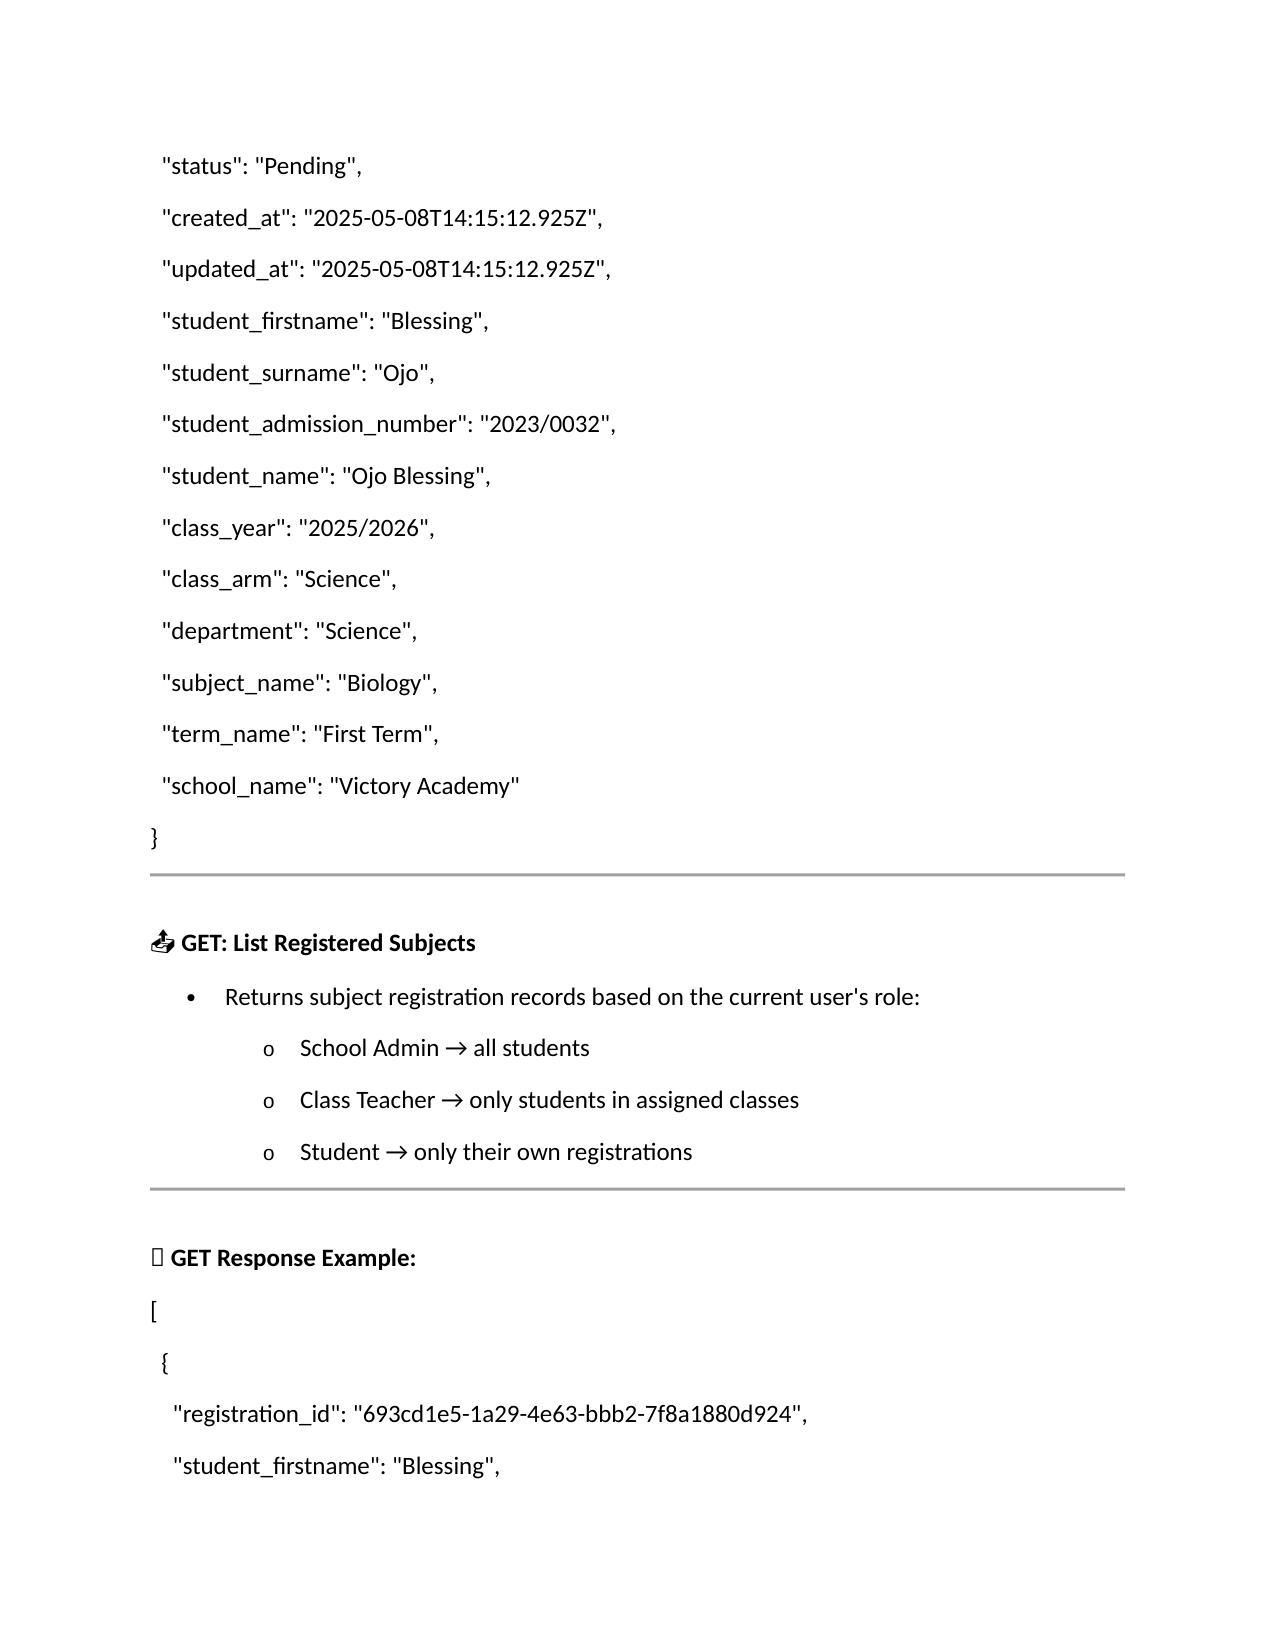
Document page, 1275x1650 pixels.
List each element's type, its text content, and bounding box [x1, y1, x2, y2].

text "class_arm": "Science", [150, 563, 1125, 594]
text "student_name": "Ojo Blessing", [150, 460, 1125, 491]
list Returns subject registration records based on the current user's role: [187, 981, 1125, 1011]
list Student → only their own registrations [262, 1136, 1125, 1166]
text "updated_at": "2025-05-08T14:15:12.925Z", [150, 253, 1125, 284]
text "student_firstname": "Blessing", [150, 1450, 1125, 1481]
text "subject_name": "Biology", [150, 667, 1125, 697]
text "created_at": "2025-05-08T14:15:12.925Z", [150, 202, 1125, 232]
text 📤 GET: List Registered Subjects [150, 925, 1125, 959]
text "class_year": "2025/2026", [150, 512, 1125, 542]
text "registration_id": "693cd1e5-1a29-4e63-bbb2-7f8a1880d924", [150, 1398, 1125, 1429]
text "status": "Pending", [150, 150, 1125, 181]
list Class Teacher → only students in assigned classes [262, 1084, 1125, 1115]
text { [150, 1347, 1125, 1377]
text "department": "Science", [150, 615, 1125, 646]
text "school_name": "Victory Academy" [150, 770, 1125, 801]
text "term_name": "First Term", [150, 718, 1125, 749]
text "student_surname": "Ojo", [150, 357, 1125, 387]
text "student_firstname": "Blessing", [150, 305, 1125, 336]
text } [150, 822, 1125, 852]
list School Admin → all students [262, 1032, 1125, 1063]
text "student_admission_number": "2023/0032", [150, 408, 1125, 439]
text ✅ GET Response Example: [150, 1239, 1125, 1273]
text [ [150, 1295, 1125, 1326]
